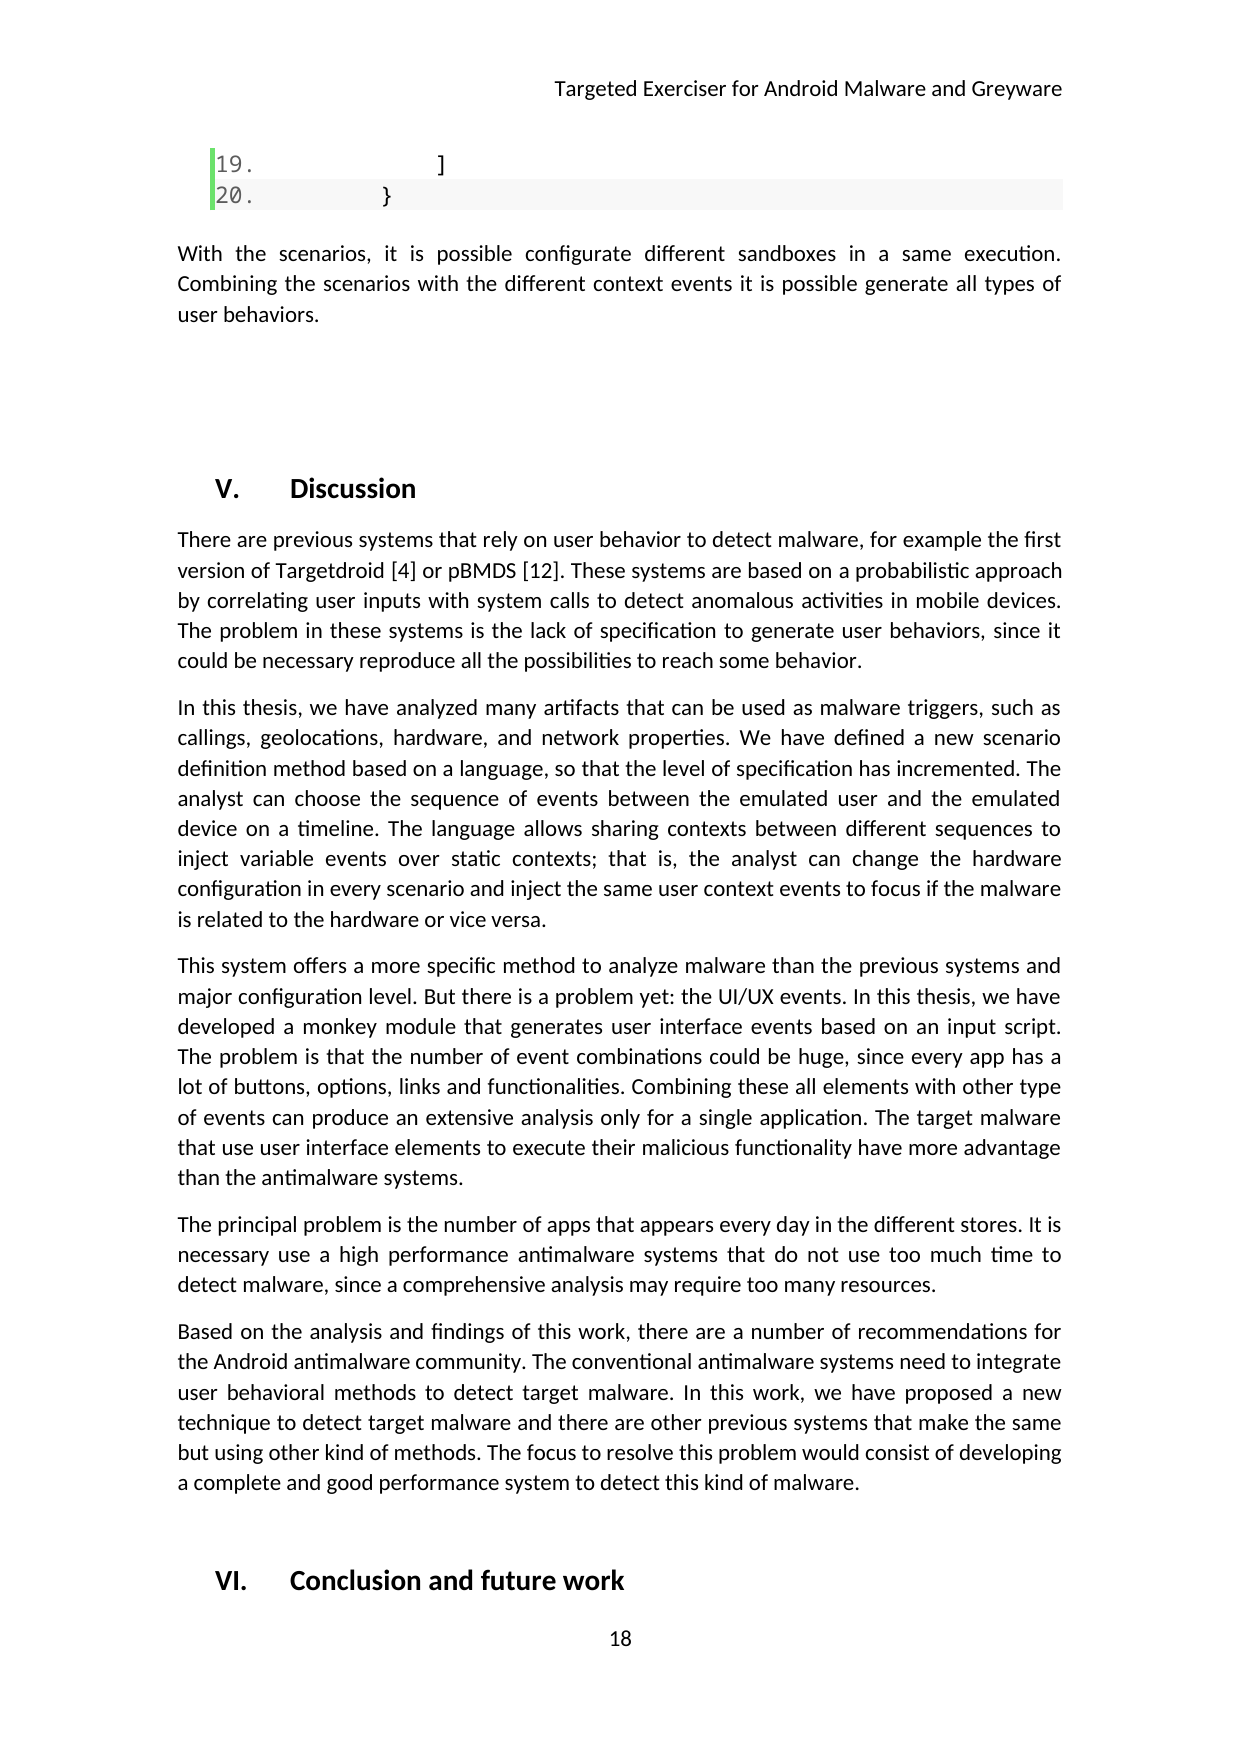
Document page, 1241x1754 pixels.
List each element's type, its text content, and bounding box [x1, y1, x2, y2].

list } [215, 179, 1063, 210]
list Conclusion and future work [215, 1562, 1063, 1598]
list ] [215, 148, 1063, 179]
text The principal problem is the number of apps that appears every day in the different stores. It is necessary use a high performance antimalware systems that do not use too much time to detect malware, since a comprehensive analysis may require too many resources. [177, 1210, 1063, 1298]
text This system offers a more specific method to analyze malware than the previous systems and major configuration level. But there is a problem yet: the UI/UX events. In this thesis, we have developed a monkey module that generates user interface events based on an input script. The problem is that the number of event combinations could be huge, since every app has a lot of buttons, options, links and functionalities. Combining these all elements with other type of events can produce an extensive analysis only for a single application. The target malware that use user interface elements to execute their malicious functionality have more advantage than the antimalware systems. [177, 952, 1063, 1191]
list Discussion [215, 471, 1063, 506]
text There are previous systems that rely on user behavior to detect malware, for example the first version of Targetdroid or pBMDS. These systems are based on a probabilistic approach by correlating user inputs with system calls to detect anomalous activities in mobile devices. The problem in these systems is the lack of specification to generate user behaviors, since it could be necessary reproduce all the possibilities to reach some behavior. [177, 526, 1063, 674]
text Based on the analysis and findings of this work, there are a number of recommendations for the Android antimalware community. The conventional antimalware systems need to integrate user behavioral methods to detect target malware. In this work, we have proposed a new technique to detect target malware and there are other previous systems that make the same but using other kind of methods. The focus to resolve this problem would consist of developing a complete and good performance system to detect this kind of malware. [177, 1317, 1063, 1496]
text With the scenarios, it is possible configurate different sandboxes in a same execution. Combining the scenarios with the different context events it is possible generate all types of user behaviors. [177, 239, 1063, 328]
text In this thesis, we have analyzed many artifacts that can be used as malware triggers, such as callings, geolocations, hardware, and network properties. We have defined a new scenario definition method based on a language, so that the level of specification has incremented. The analyst can choose the sequence of events between the emulated user and the emulated device on a timeline. The language allows sharing contexts between different sequences to inject variable events over static contexts; that is, the analyst can change the hardware configuration in every scenario and inject the same user context events to focus if the malware is related to the hardware or vice versa. [177, 693, 1063, 933]
